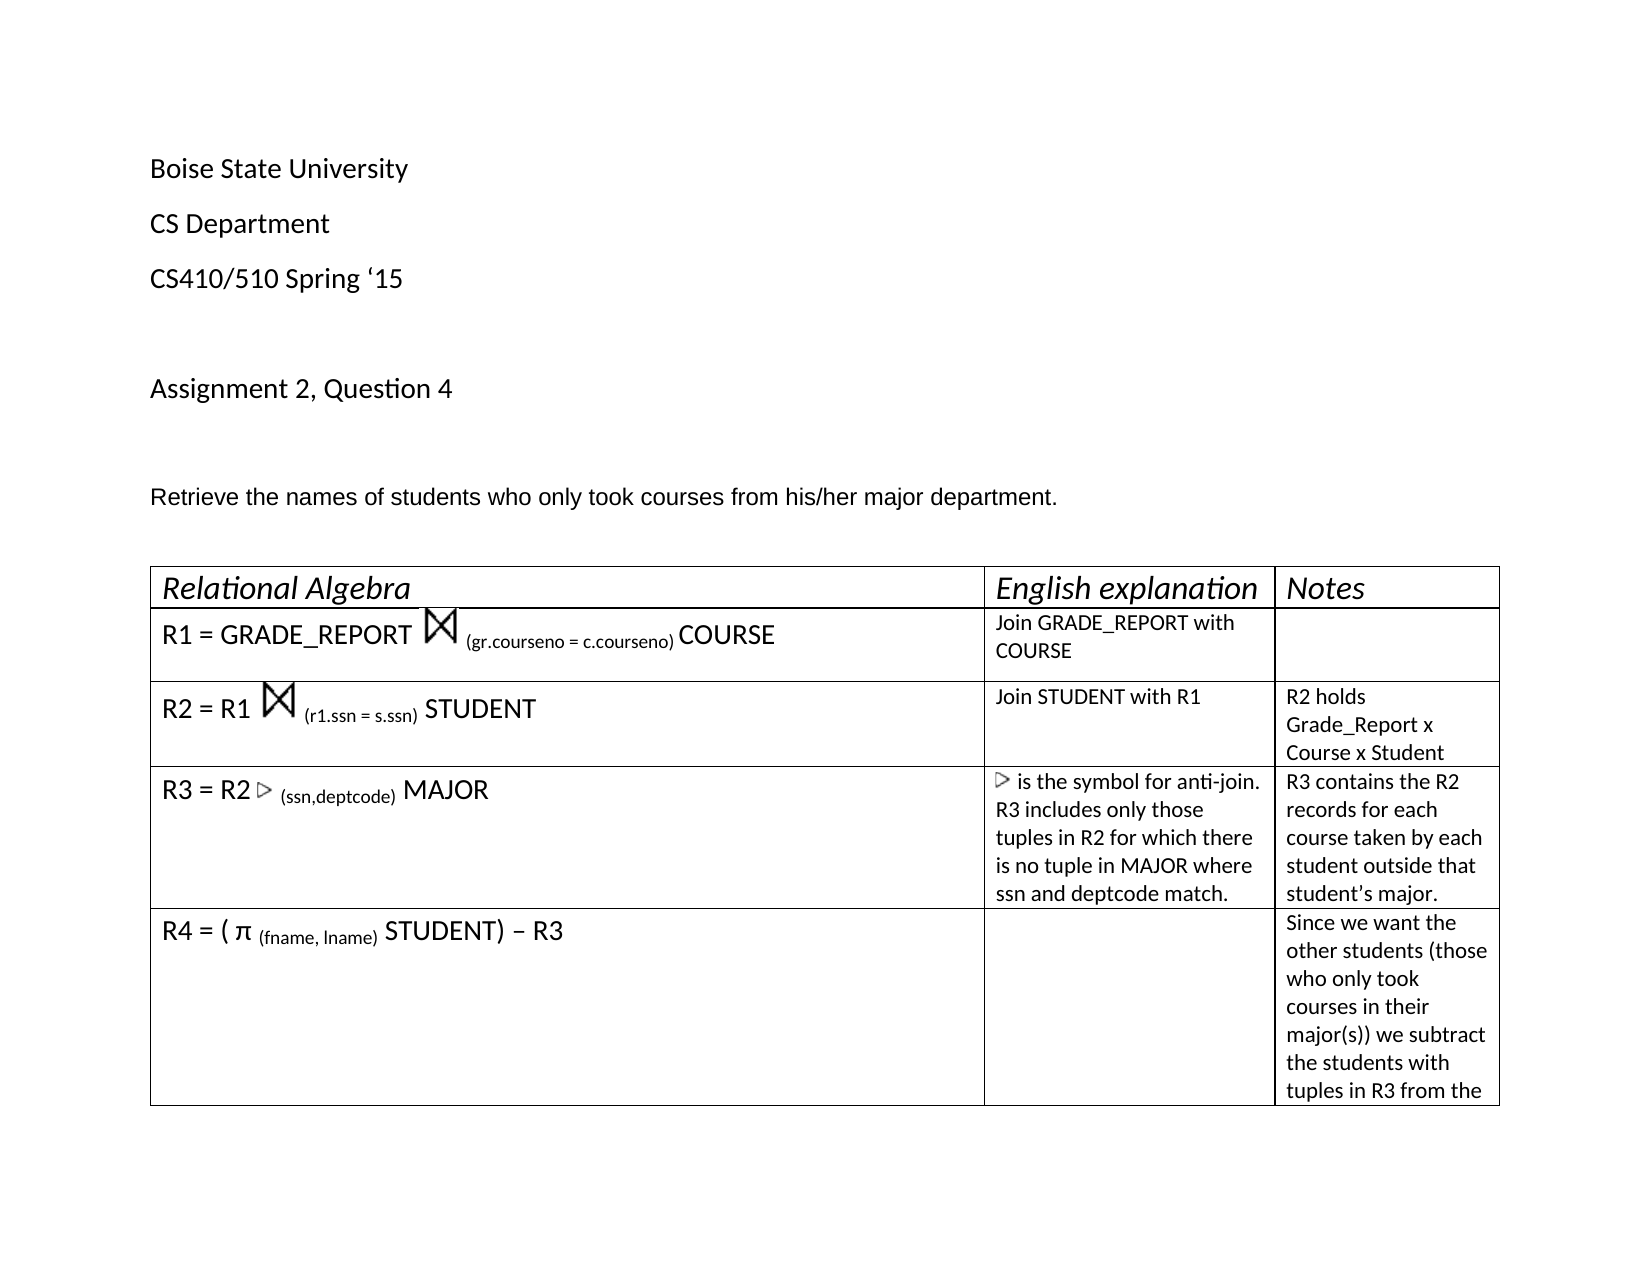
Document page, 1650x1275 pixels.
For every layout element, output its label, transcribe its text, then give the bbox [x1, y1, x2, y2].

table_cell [1276, 909, 1499, 1104]
picture [419, 608, 459, 645]
table_cell is the symbol for anti-join. R3 includes only those tuples in R2 for which there is no tuple in MAJOR where ssn and deptcode match. [985, 767, 1274, 907]
table_cell [1276, 609, 1499, 681]
text CS Department [150, 205, 1500, 241]
table_cell Join STUDENT with R1 [985, 682, 1274, 766]
text Boise State University [150, 150, 1500, 186]
picture [257, 682, 298, 719]
text Retrieve the names of students who only took courses from his/her major department. [150, 483, 1500, 511]
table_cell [151, 909, 984, 1104]
table_cell [985, 909, 1274, 1104]
text CS410/510 Spring ‘15 [150, 260, 1500, 296]
table_cell R2 holds Grade_Report x Course x Student [1276, 682, 1499, 766]
table_header Relational Algebra [151, 567, 984, 607]
table_cell R3 contains the R2 records for each course taken by each student outside that student’s major. [1276, 767, 1499, 907]
table_cell R2 = R1 (r1.ssn = s.ssn) STUDENT [151, 682, 984, 766]
table_cell R1 = GRADE_REPORT (gr.courseno = c.courseno) COURSE [151, 609, 984, 681]
table_header Notes [1276, 567, 1499, 607]
picture [257, 782, 274, 800]
table_cell R3 = R2 (ssn,deptcode) MAJOR [151, 767, 984, 907]
picture [995, 772, 1012, 790]
table_cell Join GRADE_REPORT with COURSE [985, 609, 1274, 681]
table_header English explanation [985, 567, 1274, 607]
text Assignment 2, Question 4 [150, 370, 1500, 406]
